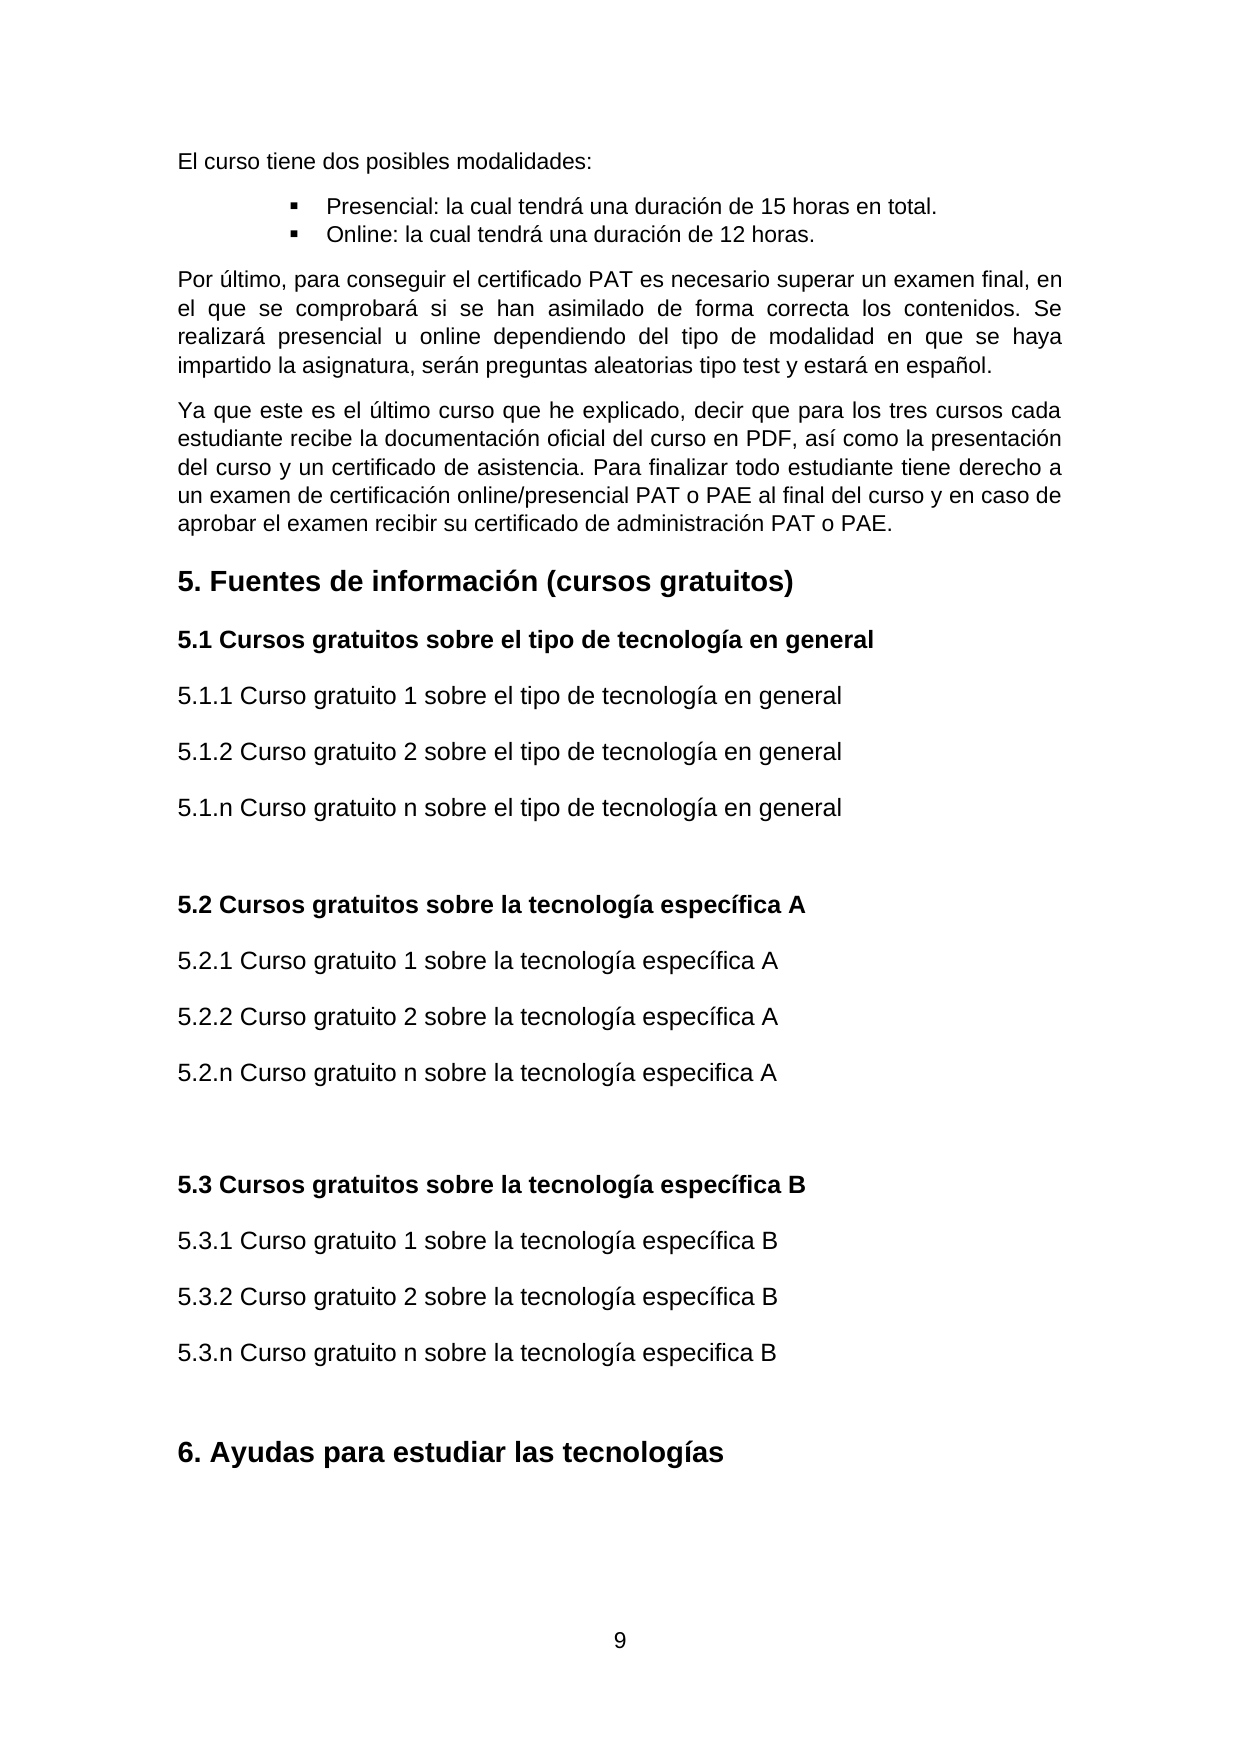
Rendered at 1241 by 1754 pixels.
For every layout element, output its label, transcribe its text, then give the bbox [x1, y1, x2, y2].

subtitle 5.2.1 Curso gratuito 1 sobre la tecnología específica A [177, 946, 1063, 975]
subtitle 5.2.n Curso gratuito n sobre la tecnología especifica A [177, 1058, 1063, 1087]
subtitle 5.3 Cursos gratuitos sobre la tecnología específica B [177, 1170, 1063, 1199]
list Online: la cual tendrá una duración de 12 horas. [288, 221, 1063, 247]
list Presencial: la cual tendrá una duración de 15 horas en total. [288, 193, 1063, 219]
subtitle 5.1.1 Curso gratuito 1 sobre el tipo de tecnología en general [177, 681, 1063, 710]
subtitle 5. Fuentes de información (cursos gratuitos) [177, 564, 1063, 597]
subtitle 5.2 Cursos gratuitos sobre la tecnología específica A [177, 890, 1063, 919]
subtitle 5.3.1 Curso gratuito 1 sobre la tecnología específica B [177, 1226, 1063, 1255]
subtitle 5.1.n Curso gratuito n sobre el tipo de tecnología en general [177, 793, 1063, 822]
text Por último, para conseguir el certificado PAT es necesario superar un examen final, en el que se comprobará si se han asimilado de forma correcta los contenidos. Se realizará presencial u online dependiendo del tipo de modalidad en que se haya impartido la asignatura, serán preguntas aleatorias tipo test y estará en español. [177, 266, 1063, 378]
subtitle 5.3.2 Curso gratuito 2 sobre la tecnología específica B [177, 1282, 1063, 1311]
text El curso tiene dos posibles modalidades: [177, 148, 1063, 174]
subtitle 6. Ayudas para estudiar las tecnologías [177, 1435, 1063, 1469]
subtitle 5.1.2 Curso gratuito 2 sobre el tipo de tecnología en general [177, 737, 1063, 766]
subtitle 5.3.n Curso gratuito n sobre la tecnología especifica B [177, 1338, 1063, 1367]
subtitle 5.2.2 Curso gratuito 2 sobre la tecnología específica A [177, 1002, 1063, 1031]
subtitle 5.1 Cursos gratuitos sobre el tipo de tecnología en general [177, 625, 1063, 654]
text Ya que este es el último curso que he explicado, decir que para los tres cursos cada estudiante recibe la documentación oficial del curso en PDF, así como la presentación del curso y un certificado de asistencia. Para finalizar todo estudiante tiene derecho a un examen de certificación online/presencial PAT o PAE al final del curso y en caso de aprobar el examen recibir su certificado de administración PAT o PAE. [177, 397, 1063, 537]
